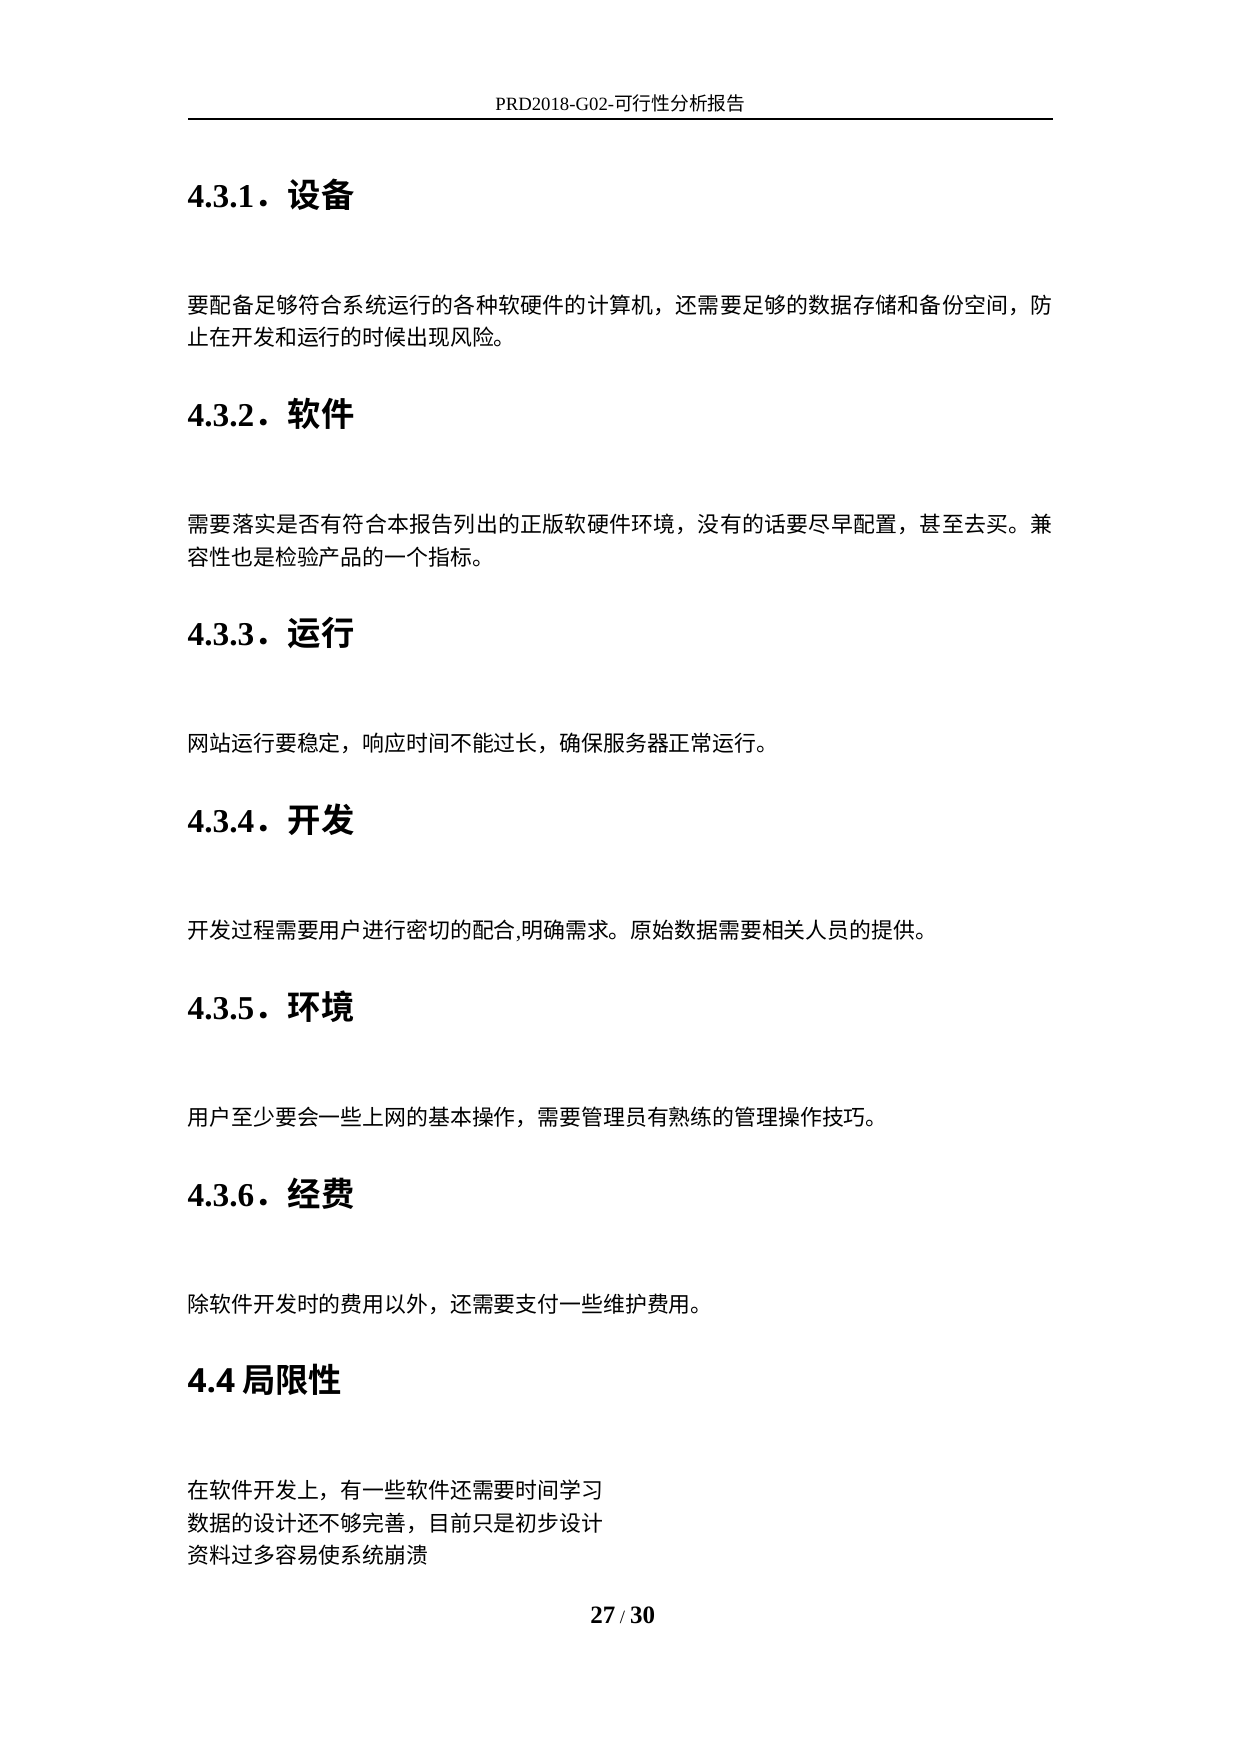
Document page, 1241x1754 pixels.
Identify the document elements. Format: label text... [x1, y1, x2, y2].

subtitle 4.3.5．环境 [187, 972, 1053, 1037]
subtitle 4.3.1．设备 [187, 160, 1053, 225]
subtitle 4.3.4．开发 [187, 785, 1053, 850]
text 要配备足够符合系统运行的各种软硬件的计算机，还需要足够的数据存储和备份空间，防止在开发和运行的时候出现风险。 [187, 287, 1053, 352]
text 在软件开发上，有一些软件还需要时间学习 [187, 1473, 1053, 1506]
text 用户至少要会一些上网的基本操作，需要管理员有熟练的管理操作技巧。 [187, 1099, 1053, 1132]
subtitle 4.4局限性 [187, 1346, 1053, 1411]
text 资料过多容易使系统崩溃 [187, 1538, 1053, 1571]
text 需要落实是否有符合本报告列出的正版软硬件环境，没有的话要尽早配置，甚至去买。兼容性也是检验产品的一个指标。 [187, 507, 1053, 572]
subtitle 4.3.2．软件 [187, 379, 1053, 444]
text 数据的设计还不够完善，目前只是初步设计 [187, 1506, 1053, 1538]
text 网站运行要稳定，响应时间不能过长，确保服务器正常运行。 [187, 726, 1053, 758]
text 除软件开发时的费用以外，还需要支付一些维护费用。 [187, 1286, 1053, 1319]
subtitle 4.3.6．经费 [187, 1159, 1053, 1224]
text 开发过程需要用户进行密切的配合,明确需求。原始数据需要相关人员的提供。 [187, 913, 1053, 945]
subtitle 4.3.3．运行 [187, 599, 1053, 664]
